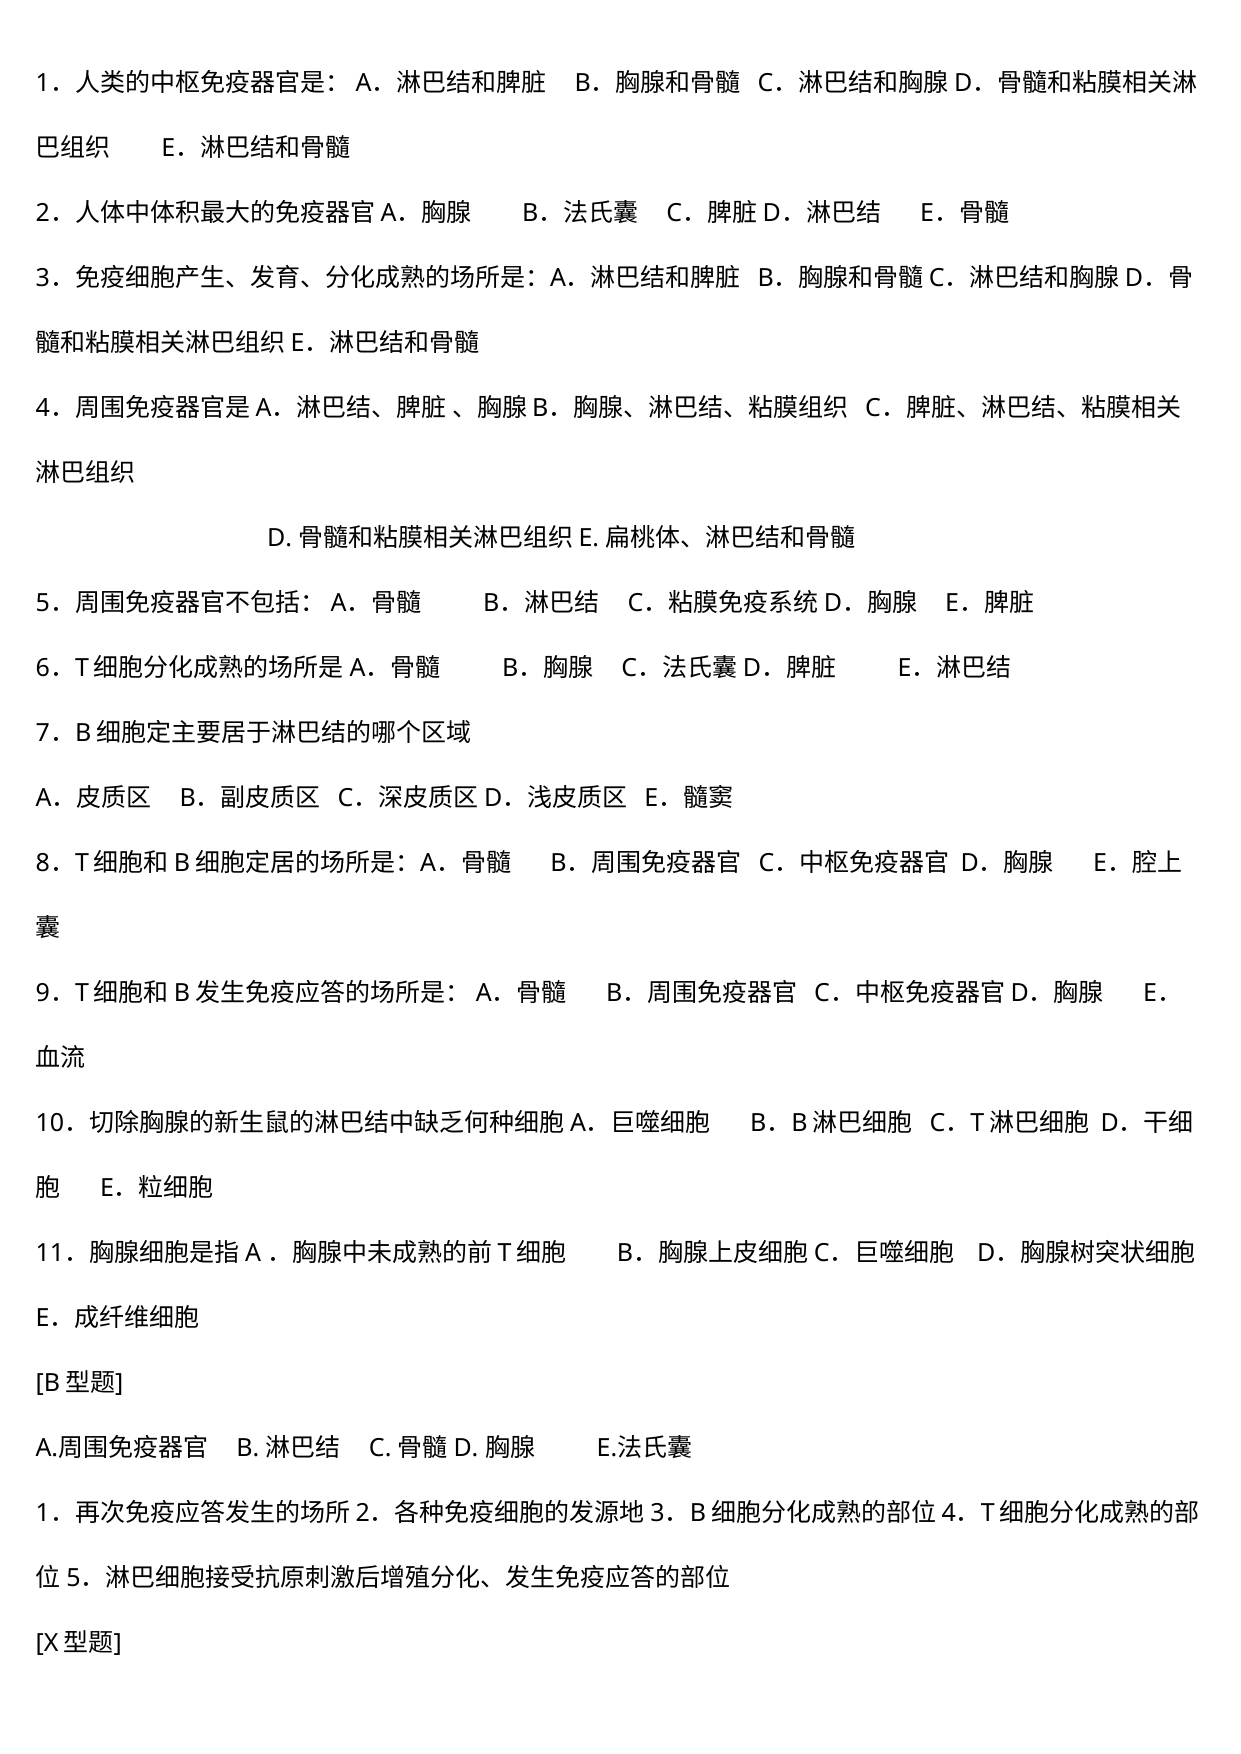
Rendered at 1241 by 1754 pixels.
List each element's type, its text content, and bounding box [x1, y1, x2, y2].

text 6．T细胞分化成熟的场所是 A．骨髓 B．胸腺 C．法氏囊 D．脾脏 E．淋巴结 [35, 633, 1205, 698]
text 3．免疫细胞产生、发育、分化成熟的场所是：A．淋巴结和脾脏 B．胸腺和骨髓C．淋巴结和胸腺D．骨髓和粘膜相关淋巴组织E．淋巴结和骨髓 [35, 243, 1205, 373]
text 10．切除胸腺的新生鼠的淋巴结中缺乏何种细胞 A．巨噬细胞 B．B淋巴细胞 C．T淋巴细胞 D．干细胞 E．粒细胞 [35, 1088, 1205, 1218]
text 9．T细胞和B发生免疫应答的场所是： A．骨髓 B．周围免疫器官 C．中枢免疫器官 D．胸腺 E．血流 [35, 958, 1205, 1088]
text 1．再次免疫应答发生的场所 2．各种免疫细胞的发源地 3．B细胞分化成熟的部位 4．T细胞分化成熟的部位 5．淋巴细胞接受抗原刺激后增殖分化、发生免疫应答的部位 [35, 1478, 1205, 1608]
text 4．周围免疫器官是 A．淋巴结、脾脏 、胸腺B．胸腺、淋巴结、粘膜组织 C．脾脏、淋巴结、粘膜相关淋巴组织 [35, 373, 1205, 503]
text 2．人体中体积最大的免疫器官 A．胸腺 B．法氏囊 C．脾脏 D．淋巴结 E．骨髓 [35, 178, 1205, 243]
text 8．T细胞和B细胞定居的场所是：A．骨髓 B．周围免疫器官 C．中枢免疫器官 D．胸腺 E．腔上囊 [35, 828, 1205, 958]
text [X型题] [35, 1608, 1205, 1673]
text 7．B细胞定主要居于淋巴结的哪个区域 [35, 698, 1205, 763]
text A.周围免疫器官 B. 淋巴结 C. 骨髓 D. 胸腺 E.法氏囊 [35, 1413, 1205, 1478]
text 11．胸腺细胞是指 A ．胸腺中未成熟的前T细胞 B．胸腺上皮细胞 C．巨噬细胞 D．胸腺树突状细胞 E．成纤维细胞 [35, 1218, 1205, 1348]
text D. 骨髓和粘膜相关淋巴组织E. 扁桃体、淋巴结和骨髓 [35, 503, 1205, 568]
text [B型题] [35, 1348, 1205, 1413]
text A．皮质区 B．副皮质区 C．深皮质区 D．浅皮质区 E．髓窦 [35, 763, 1205, 828]
text 5．周围免疫器官不包括： A．骨髓 B．淋巴结 C．粘膜免疫系统 D．胸腺 E．脾脏 [35, 568, 1205, 633]
text 1．人类的中枢免疫器官是： A．淋巴结和脾脏 B．胸腺和骨髓 C．淋巴结和胸腺 D．骨髓和粘膜相关淋巴组织 E．淋巴结和骨髓 [35, 48, 1205, 178]
